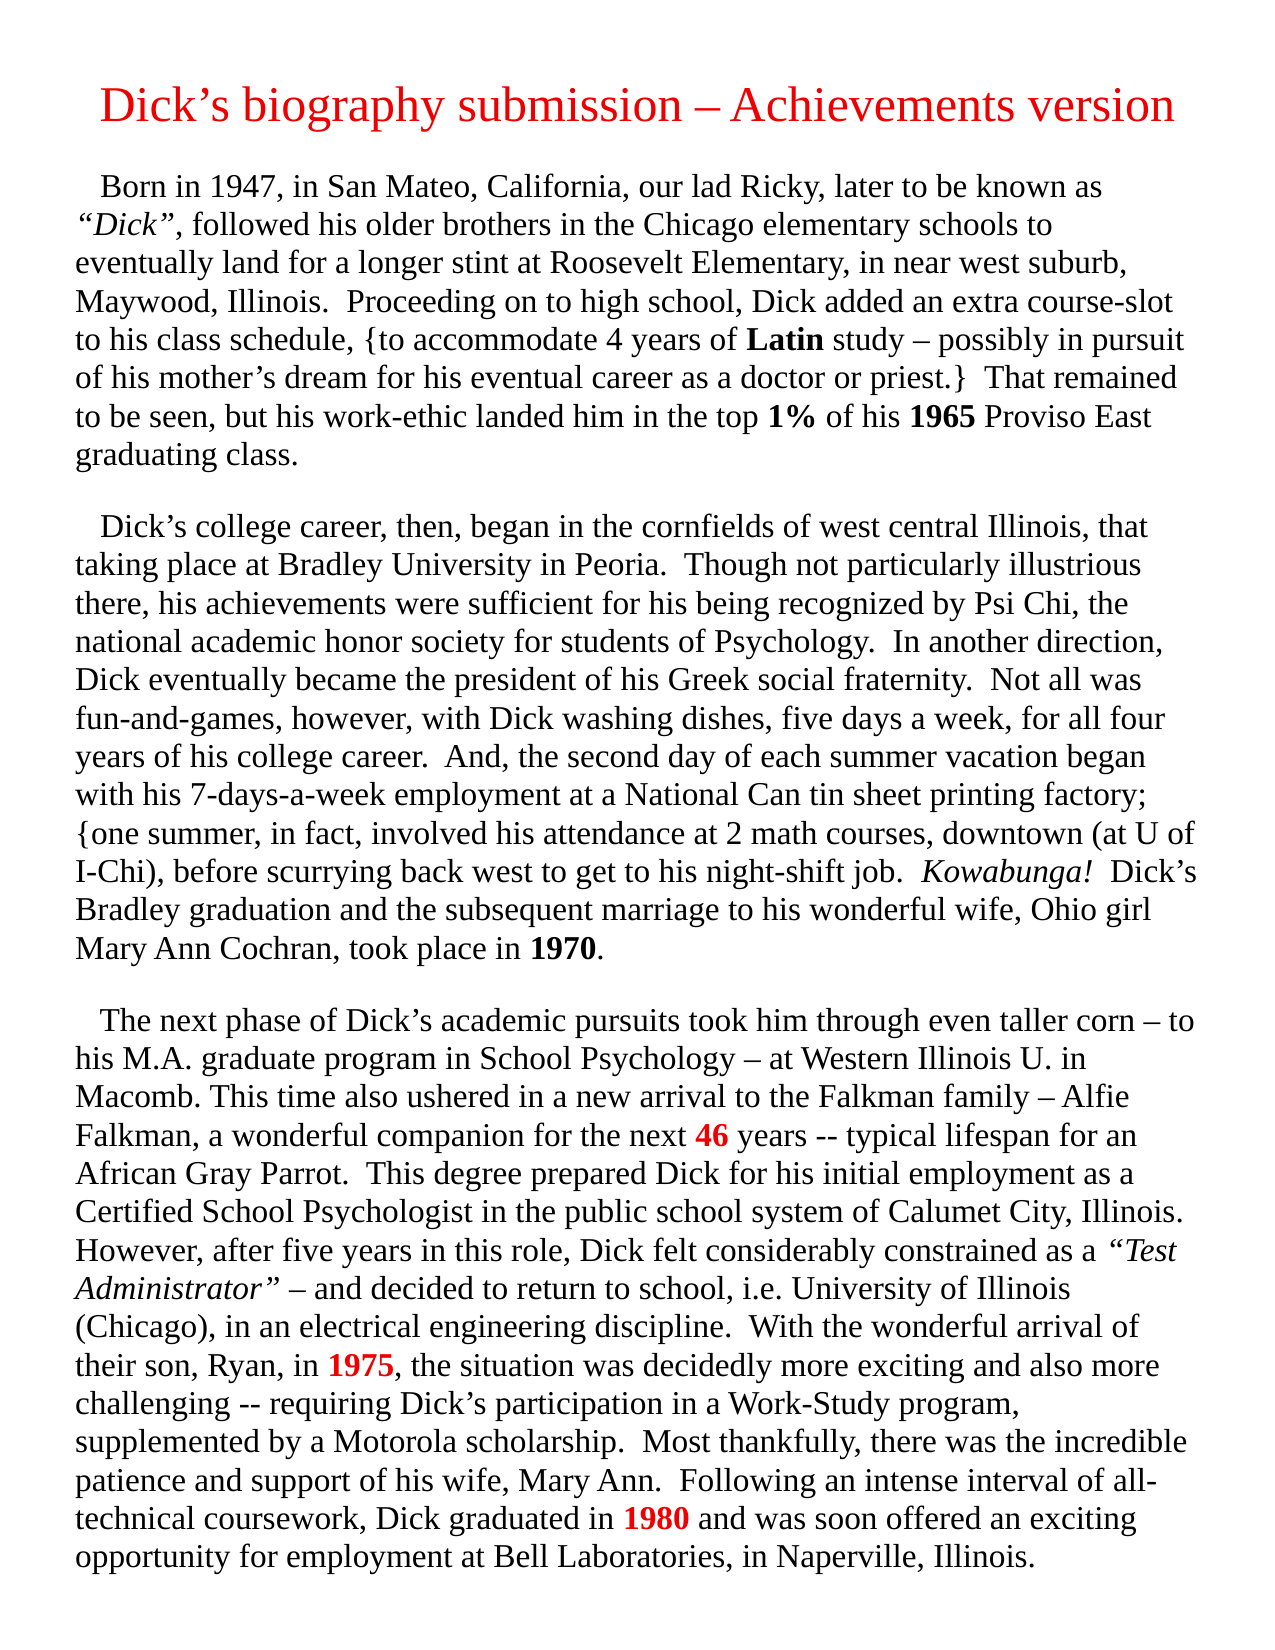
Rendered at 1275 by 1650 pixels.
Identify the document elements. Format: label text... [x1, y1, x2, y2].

text Born in 1947, in San Mateo, California, our lad Ricky, later to be known as “Dick”, followed his older brothers in the Chicago elementary schools to eventually land for a longer stint at Roosevelt Elementary, in near west suburb, Maywood, Illinois. Proceeding on to high school, Dick added an extra course-slot to his class schedule, {to accommodate 4 years of Latin study – possibly in pursuit of his mother’s dream for his eventual career as a doctor or priest.} That remained to be seen, but his work-ethic landed him in the top 1% of his 1965 Proviso East graduating class. [75, 166, 1200, 473]
text Dick’s biography submission – Achievements version [75, 75, 1200, 132]
text Dick’s college career, then, began in the cornfields of west central Illinois, that taking place at Bradley University in Peoria. Though not particularly illustrious there, his achievements were sufficient for his being recognized by Psi Chi, the national academic honor society for students of Psychology. In another direction, Dick eventually became the president of his Greek social fraternity. Not all was fun-and-games, however, with Dick washing dishes, five days a week, for all four years of his college career. And, the second day of each summer vacation began with his 7-days-a-week employment at a National Can tin sheet printing factory; {one summer, in fact, involved his attendance at 2 math courses, downtown (at U of I-Chi), before scurrying back west to get to his night-shift job. Kowabunga! Dick’s Bradley graduation and the subsequent marriage to his wonderful wife, Ohio girl Mary Ann Cochran, took place in 1970. [75, 506, 1200, 966]
text The next phase of Dick’s academic pursuits took him through even taller corn – to his M.A. graduate program in School Psychology – at Western Illinois U. in Macomb. This time also ushered in a new arrival to the Falkman family – Alfie Falkman, a wonderful companion for the next 46 years -- typical lifespan for an African Gray Parrot. This degree prepared Dick for his initial employment as a Certified School Psychologist in the public school system of Calumet City, Illinois. However, after five years in this role, Dick felt considerably constrained as a “Test Administrator” – and decided to return to school, i.e. University of Illinois (Chicago), in an electrical engineering discipline. With the wonderful arrival of their son, Ryan, in 1975, the situation was decidedly more exciting and also more challenging -- requiring Dick’s participation in a Work-Study program, supplemented by a Motorola scholarship. Most thankfully, there was the incredible patience and support of his wife, Mary Ann. Following an intense interval of all-technical coursework, Dick graduated in 1980 and was soon offered an exciting opportunity for employment at Bell Laboratories, in Naperville, Illinois. [75, 1000, 1200, 1575]
